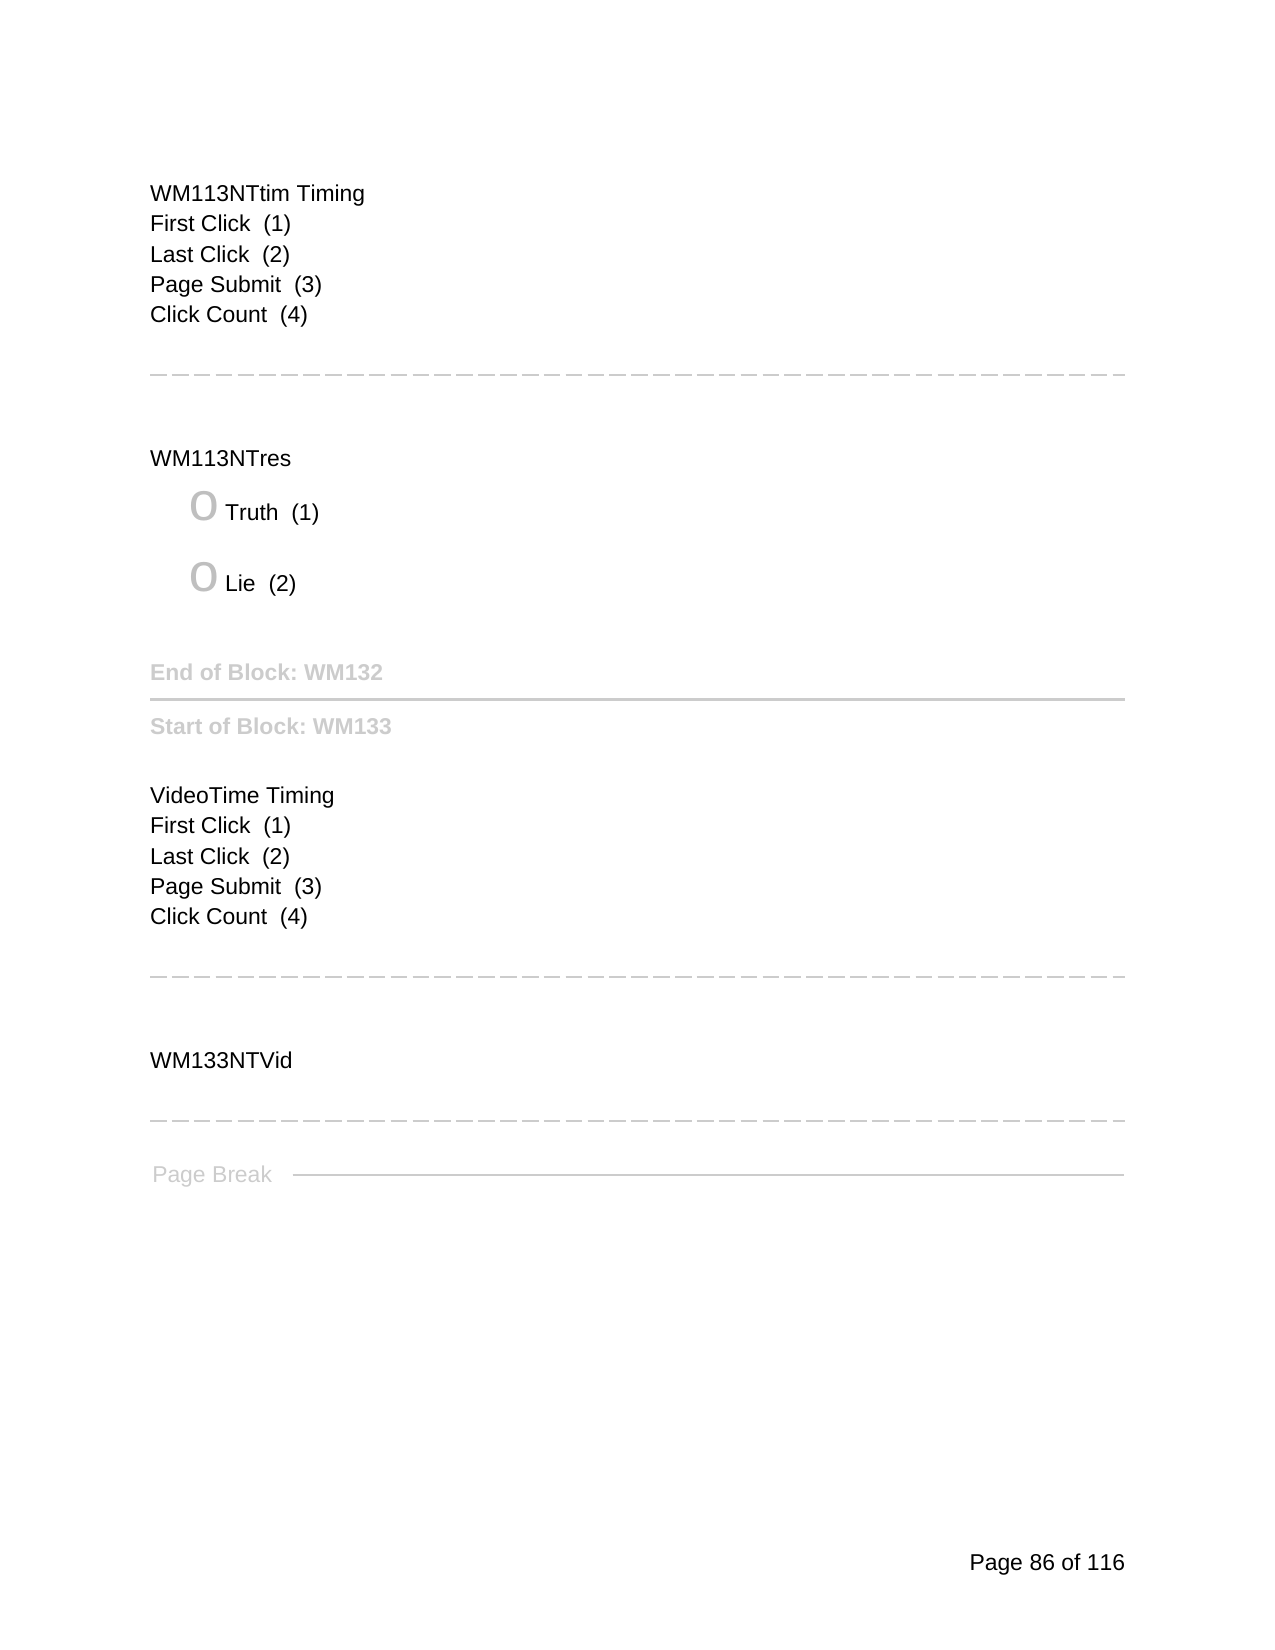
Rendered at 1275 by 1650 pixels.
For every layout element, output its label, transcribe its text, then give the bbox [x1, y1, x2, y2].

table_header Page Break [151, 1161, 291, 1201]
list Truth (1) [187, 475, 1125, 537]
list Page Submit (3) [150, 271, 1125, 297]
list First Click (1) [150, 812, 1125, 839]
list Last Click (2) [150, 843, 1125, 869]
list Page Submit (3) [150, 873, 1125, 899]
text WM113NTtim Timing [150, 180, 1125, 207]
text WM113NTres [150, 445, 1125, 471]
list Last Click (2) [150, 241, 1125, 267]
text Start of Block: WM133 [150, 713, 1125, 739]
list First Click (1) [150, 210, 1125, 237]
list Click Count (4) [150, 301, 1125, 327]
list Click Count (4) [150, 903, 1125, 929]
text VideoTime Timing [150, 782, 1125, 808]
text WM133NTVid [150, 1047, 1125, 1073]
list Lie (2) [187, 546, 1125, 607]
text End of Block: WM132 [150, 659, 1125, 685]
table_header [291, 1161, 1125, 1201]
